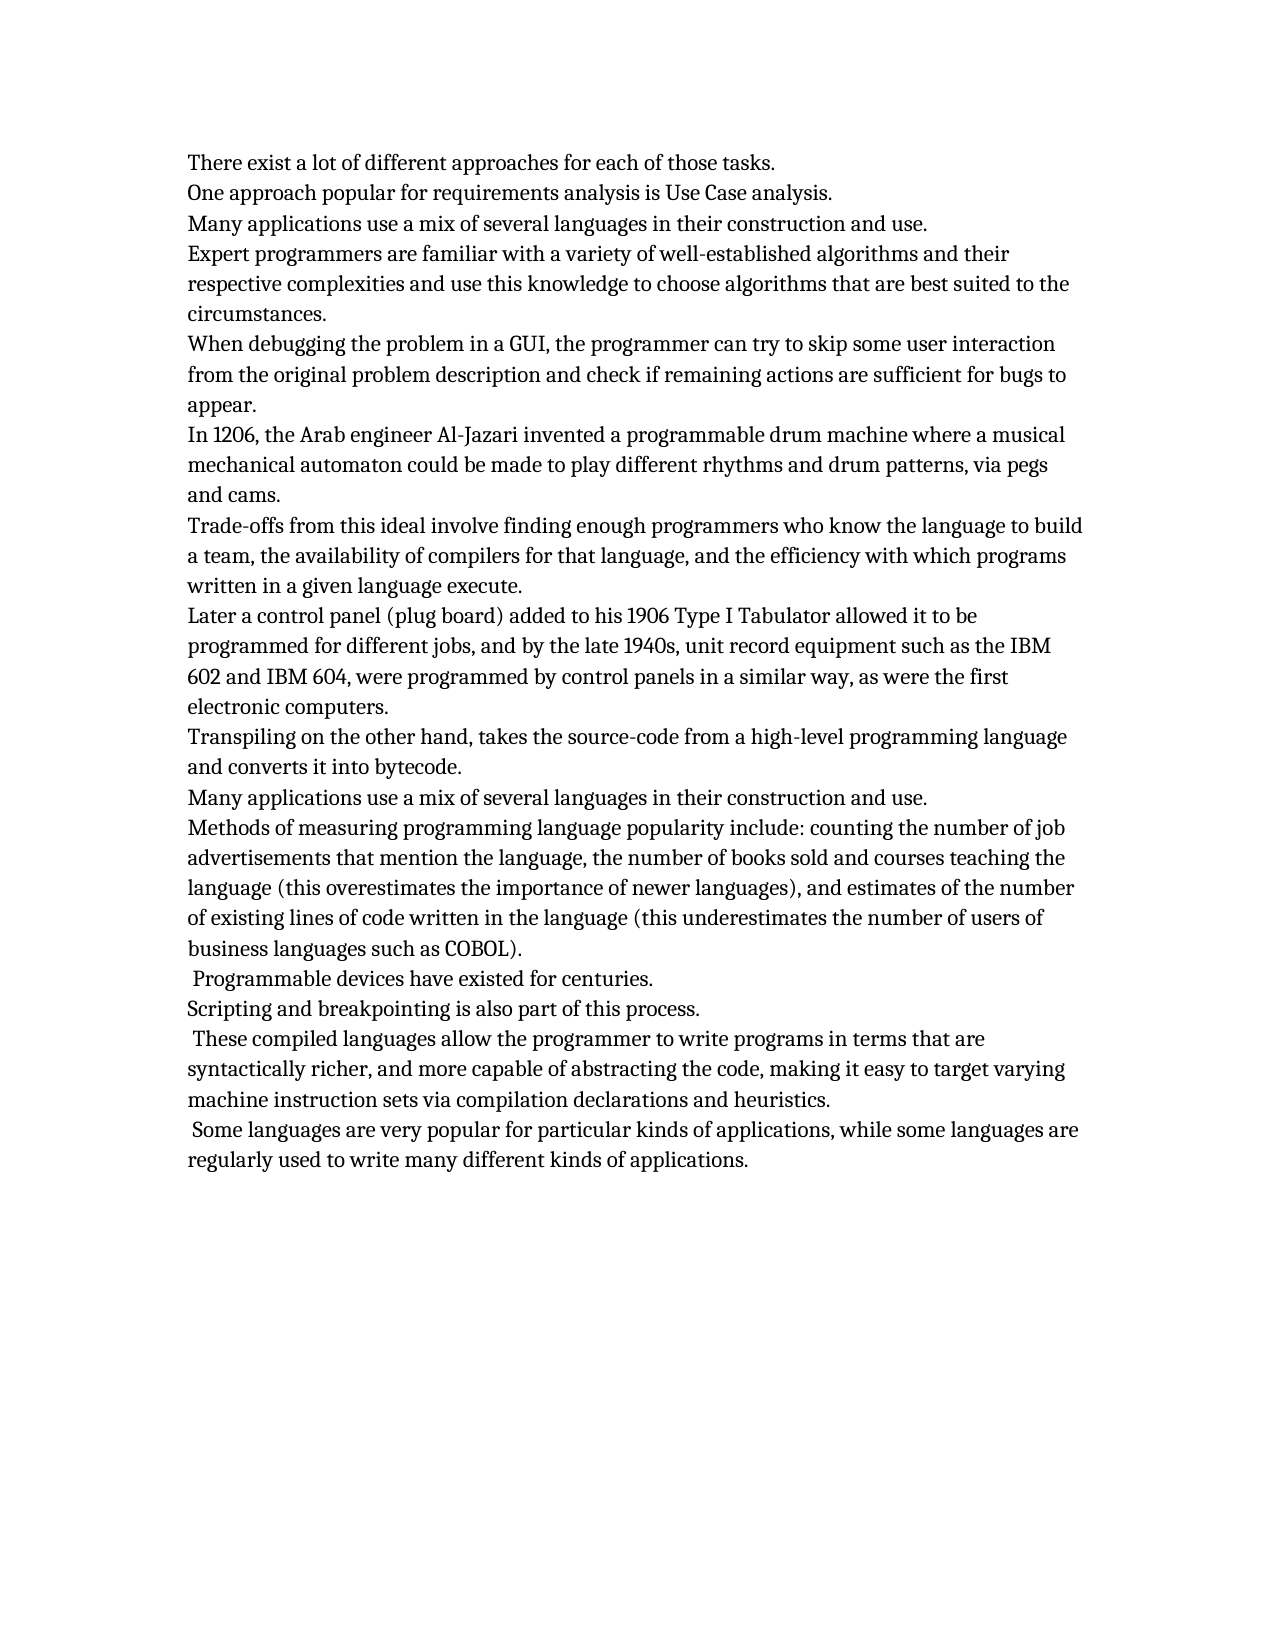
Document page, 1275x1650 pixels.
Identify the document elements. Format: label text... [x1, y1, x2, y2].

text There exist a lot of different approaches for each of those tasks. One approach popular for requirements analysis is Use Case analysis. Many applications use a mix of several languages in their construction and use. Expert programmers are familiar with a variety of well-established algorithms and their respective complexities and use this knowledge to choose algorithms that are best suited to the circumstances. When debugging the problem in a GUI, the programmer can try to skip some user interaction from the original problem description and check if remaining actions are sufficient for bugs to appear. In 1206, the Arab engineer Al-Jazari invented a programmable drum machine where a musical mechanical automaton could be made to play different rhythms and drum patterns, via pegs and cams. Trade-offs from this ideal involve finding enough programmers who know the language to build a team, the availability of compilers for that language, and the efficiency with which programs written in a given language execute. Later a control panel (plug board) added to his 1906 Type I Tabulator allowed it to be programmed for different jobs, and by the late 1940s, unit record equipment such as the IBM 602 and IBM 604, were programmed by control panels in a similar way, as were the first electronic computers. Transpiling on the other hand, takes the source-code from a high-level programming language and converts it into bytecode. Many applications use a mix of several languages in their construction and use. Methods of measuring programming language popularity include: counting the number of job advertisements that mention the language, the number of books sold and courses teaching the language (this overestimates the importance of newer languages), and estimates of the number of existing lines of code written in the language (this underestimates the number of users of business languages such as COBOL). Programmable devices have existed for centuries. Scripting and breakpointing is also part of this process. These compiled languages allow the programmer to write programs in terms that are syntactically richer, and more capable of abstracting the code, making it easy to target varying machine instruction sets via compilation declarations and heuristics. Some languages are very popular for particular kinds of applications, while some languages are regularly used to write many different kinds of applications. [187, 150, 1087, 1173]
